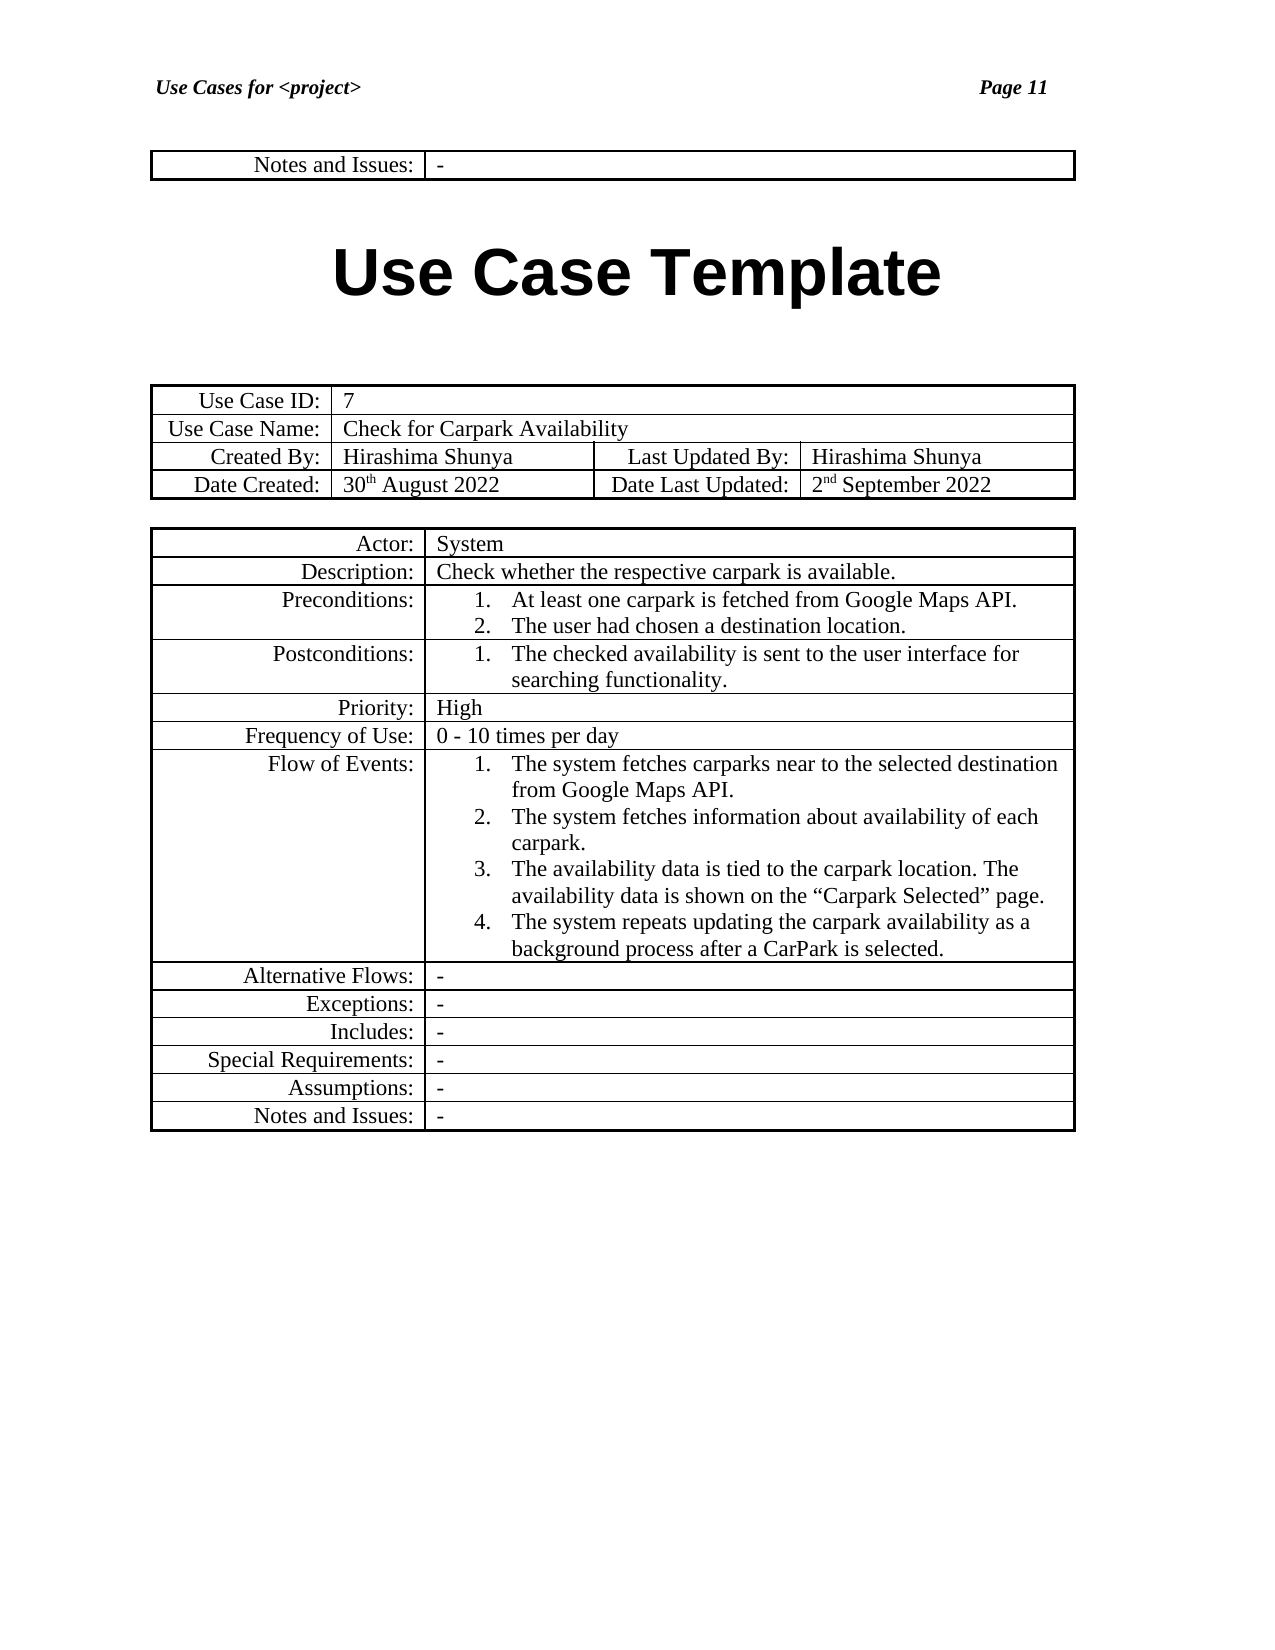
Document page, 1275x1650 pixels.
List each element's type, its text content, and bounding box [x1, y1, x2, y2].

table_header Use Case ID: [153, 387, 331, 413]
table_cell Alternative Flows: [153, 963, 424, 989]
table_cell Hirashima Shunya [332, 443, 593, 469]
table_cell Preconditions: [153, 586, 424, 638]
table_cell Hirashima Shunya [801, 443, 1073, 469]
table_cell Created By: [153, 443, 331, 469]
table_cell Use Case Name: [153, 415, 331, 441]
table_cell Includes: [153, 1018, 424, 1045]
table_cell Date Created: [153, 471, 331, 497]
table_cell Last Updated By: [595, 443, 800, 469]
table_cell Frequency of Use: [153, 722, 424, 748]
table_cell - [426, 963, 1073, 989]
table_cell The system fetches carparks near to the selected destination from Google Maps API. The system fetches information about availability of each carpark. The availability data is tied to the carpark location. The availability data is shown on the “Carpark Selected” page. The system repeats updating the carpark availability as a background process after a CarPark is selected. [426, 750, 1073, 961]
table_cell Check for Carpark Availability [332, 415, 1073, 441]
table_cell 2nd September 2022 [801, 471, 1073, 497]
table_cell Notes and Issues: [153, 1102, 424, 1128]
table_cell Notes and Issues: [153, 152, 424, 178]
table_cell At least one carpark is fetched from Google Maps API. The user had chosen a destination location. [426, 586, 1073, 638]
title Use Case Template [150, 232, 1125, 309]
table_cell 0 - 10 times per day [426, 722, 1073, 748]
table_cell Priority: [153, 694, 424, 721]
table_cell Assumptions: [153, 1074, 424, 1101]
table_cell Flow of Events: [153, 750, 424, 961]
table_cell - [426, 1018, 1073, 1045]
table_header Actor: [153, 530, 424, 556]
table_cell - [426, 152, 1073, 178]
table_cell - [426, 991, 1073, 1017]
table_cell Special Requirements: [153, 1046, 424, 1073]
table_cell Check whether the respective carpark is available. [426, 558, 1073, 584]
table_cell 30th August 2022 [332, 471, 593, 497]
table_cell High [426, 694, 1073, 721]
table_cell Description: [153, 558, 424, 584]
table_cell - [426, 1074, 1073, 1101]
table_cell The checked availability is sent to the user interface for searching functionality. [426, 640, 1073, 693]
table_cell Date Last Updated: [595, 471, 800, 497]
table_cell Postconditions: [153, 640, 424, 693]
table_header 7 [332, 387, 1073, 413]
table_cell Exceptions: [153, 991, 424, 1017]
table_cell - [426, 1102, 1073, 1128]
table_cell - [426, 1046, 1073, 1073]
table_header System [426, 530, 1073, 556]
